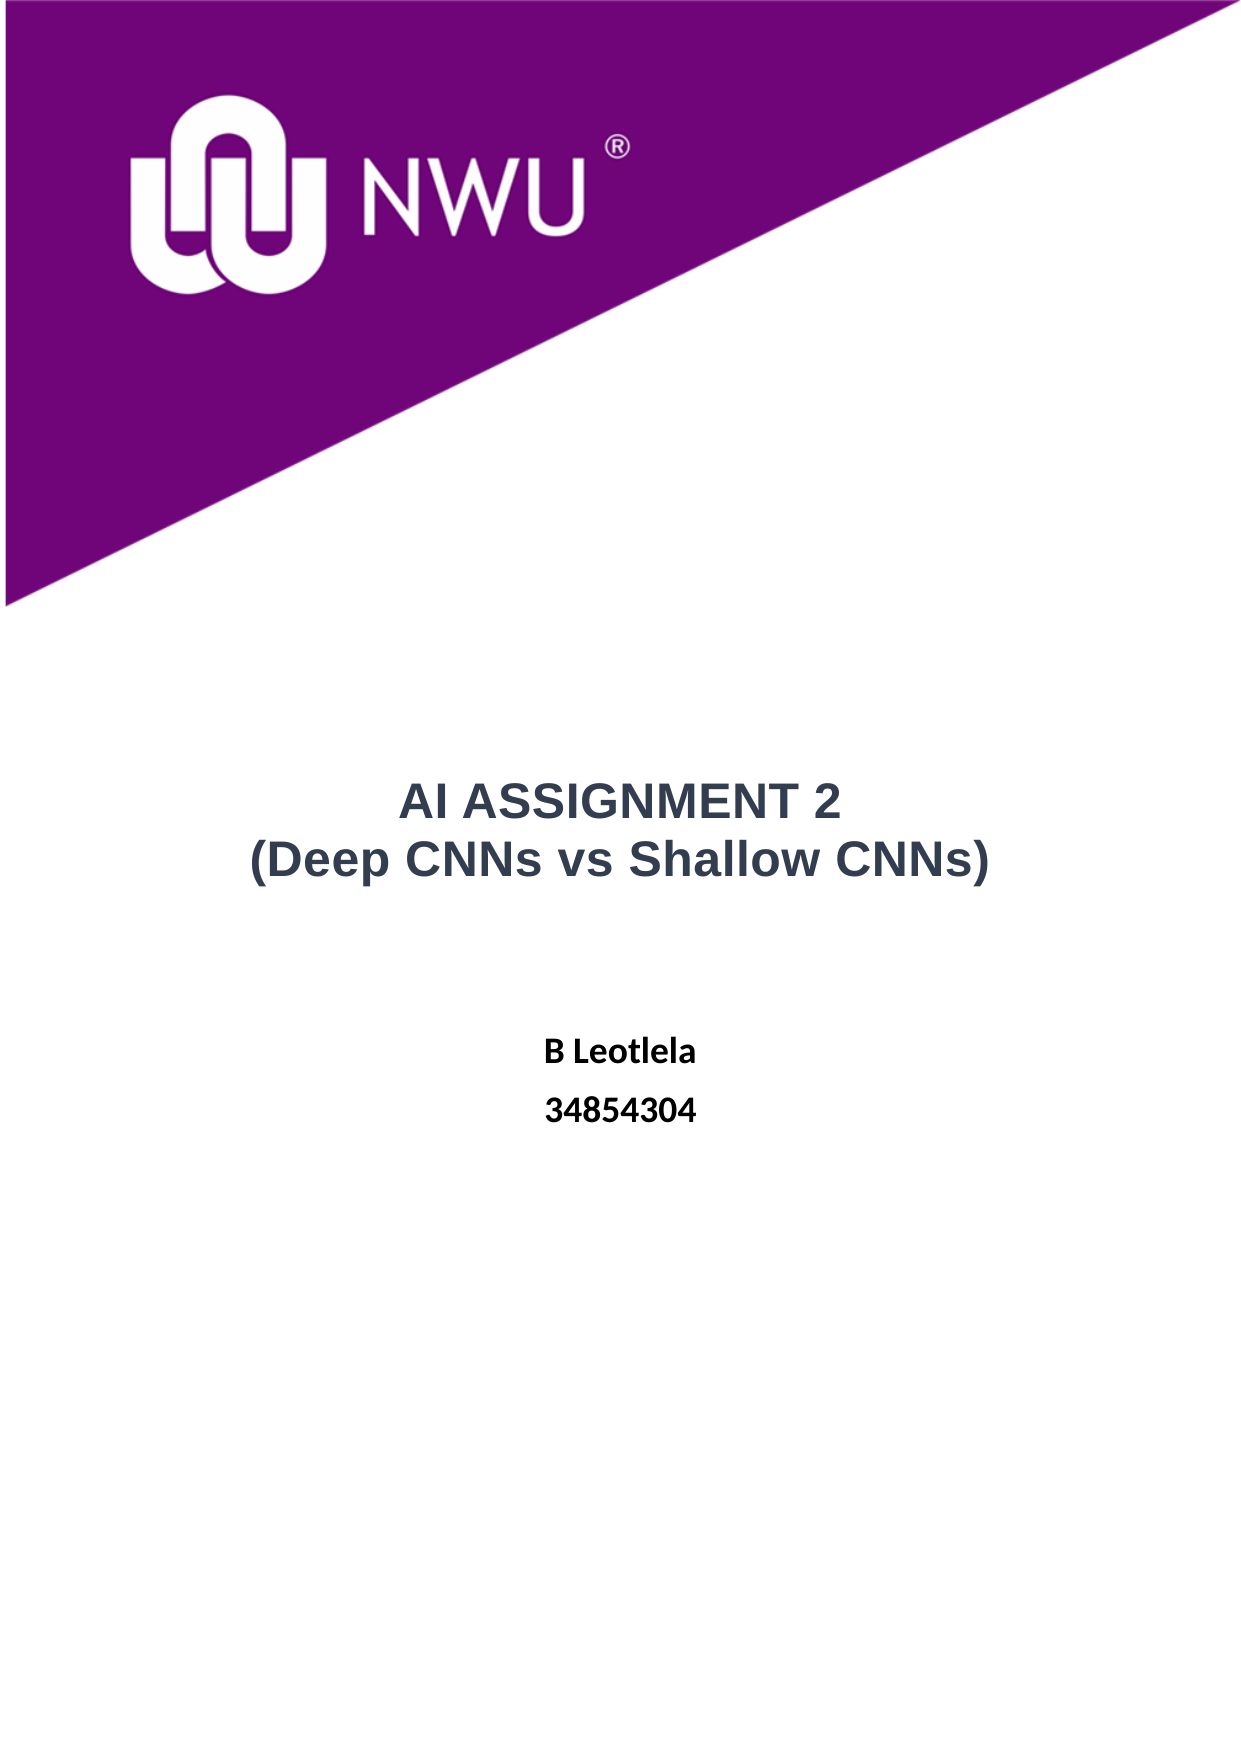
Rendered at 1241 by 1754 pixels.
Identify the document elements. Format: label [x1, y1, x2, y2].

picture [5, 0, 1241, 607]
